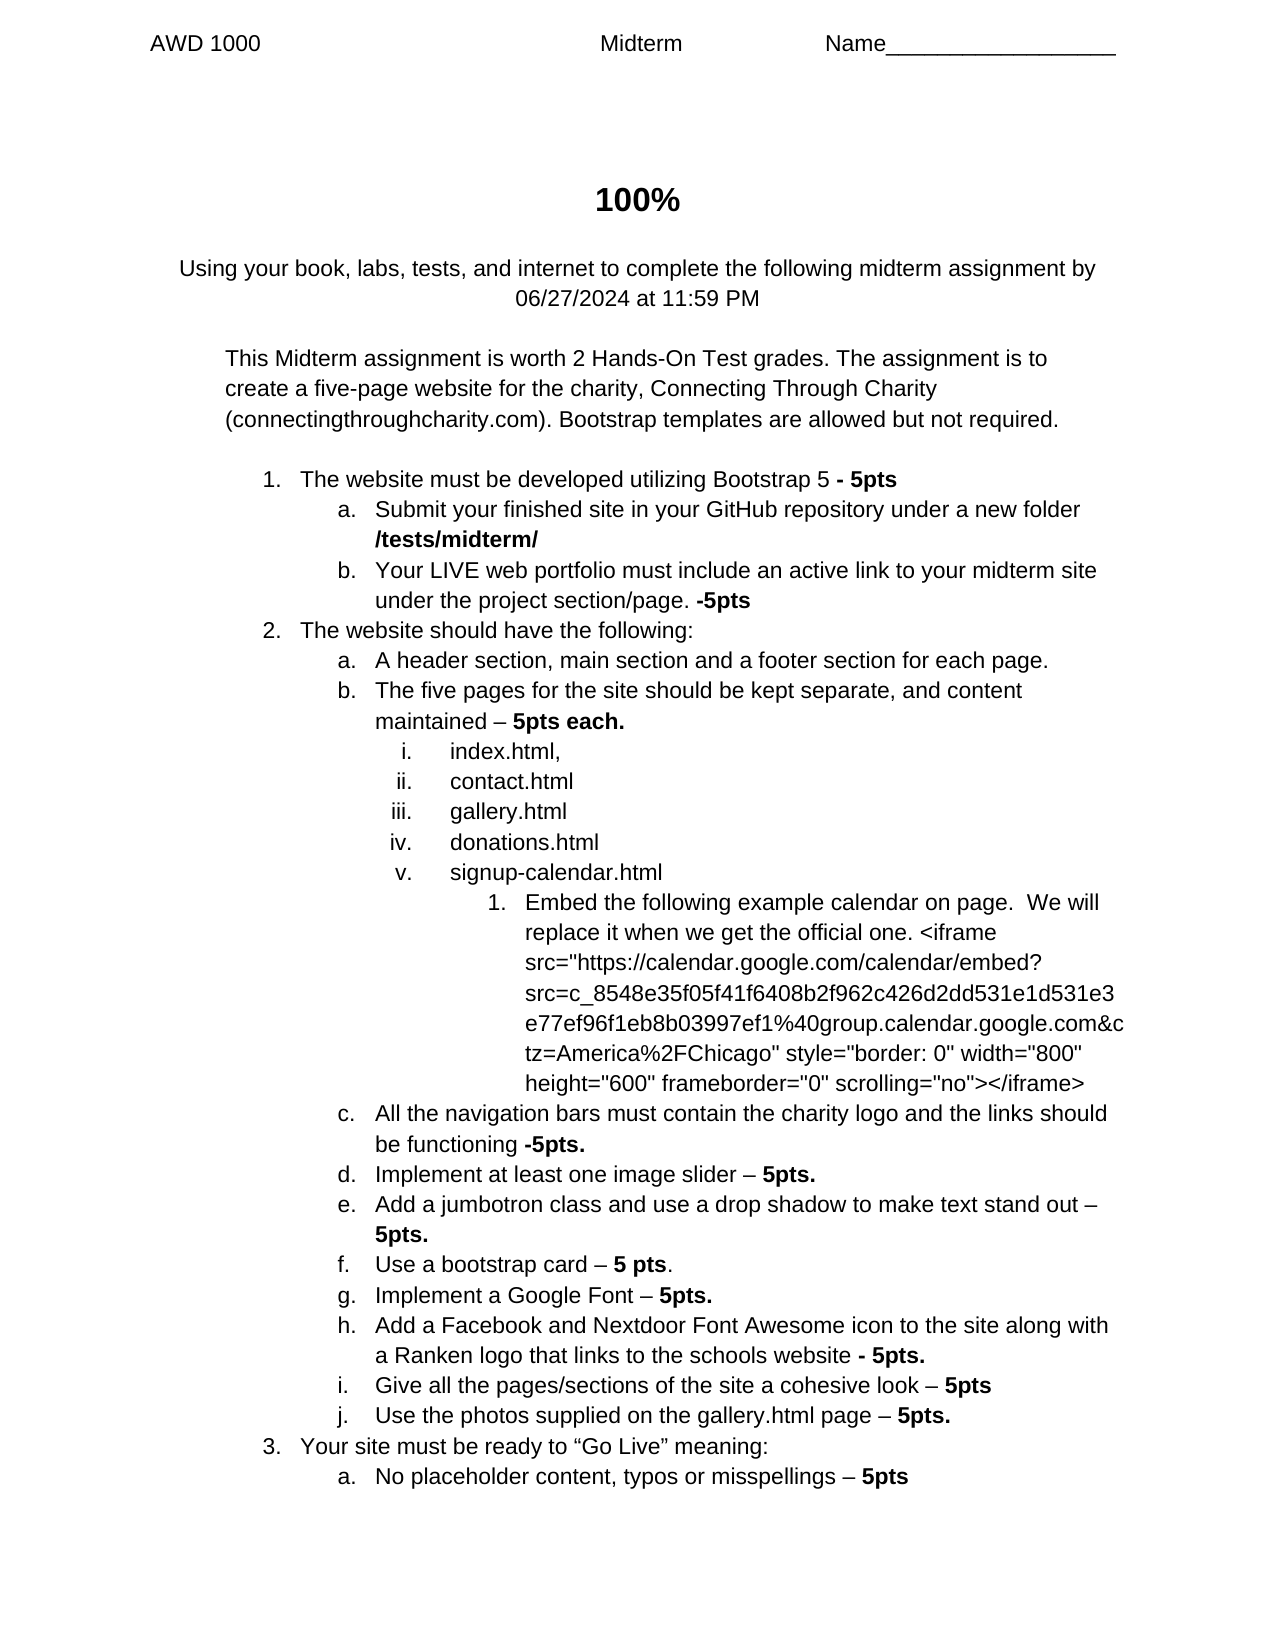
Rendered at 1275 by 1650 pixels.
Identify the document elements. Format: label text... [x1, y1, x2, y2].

list No placeholder content, typos or misspellings – 5pts [337, 1463, 1125, 1489]
list Add a jumbotron class and use a drop shadow to make text stand out – 5pts. [337, 1191, 1125, 1248]
list Use the photos supplied on the gallery.html page – 5pts. [337, 1402, 1125, 1429]
list All the navigation bars must contain the charity logo and the links should be functioning -5pts. [337, 1100, 1125, 1157]
list gallery.html [412, 798, 1125, 825]
list A header section, main section and a footer section for each page. [337, 647, 1125, 674]
list Implement at least one image slider – 5pts. [337, 1161, 1125, 1187]
list index.html, [412, 738, 1125, 764]
list Implement a Google Font – 5pts. [337, 1282, 1125, 1308]
list Submit your finished site in your GitHub repository under a new folder /tests/midterm/ [337, 496, 1125, 553]
list Your LIVE web portfolio must include an active link to your midterm site under the project section/page. -5pts [337, 557, 1125, 613]
list The five pages for the site should be kept separate, and content maintained – 5pts each. [337, 677, 1125, 734]
text create a five-page website for the charity, Connecting Through Charity (connectingthroughcharity.com). Bootstrap templates are allowed but not required. [225, 375, 1125, 432]
list contact.html [412, 768, 1125, 794]
text 100% [150, 180, 1125, 219]
list Give all the pages/sections of the site a cohesive look – 5pts [337, 1372, 1125, 1399]
list Your site must be ready to “Go Live” meaning: [262, 1433, 1125, 1459]
list signup-calendar.html [412, 859, 1125, 885]
text This Midterm assignment is worth 2 Hands-On Test grades. The assignment is to [225, 345, 1125, 372]
list Embed the following example calendar on page. We will replace it when we get the official one. <iframe src="https://calendar.google.com/calendar/embed?src=c_8548e35f05f41f6408b2f962c426d2dd531e1d531e3e77ef96f1eb8b03997ef1%40group.calendar.google.com&ctz=America%2FChicago" style="border: 0" width="800" height="600" frameborder="0" scrolling="no"></iframe> [487, 889, 1125, 1097]
list donations.html [412, 828, 1125, 855]
list Add a Facebook and Nextdoor Font Awesome icon to the site along with a Ranken logo that links to the schools website - 5pts. [337, 1312, 1125, 1368]
list The website must be developed utilizing Bootstrap 5 - 5pts [262, 466, 1125, 492]
text Using your book, labs, tests, and internet to complete the following midterm assignment by 06/27/2024 at 11:59 PM [150, 254, 1125, 311]
list The website should have the following: [262, 617, 1125, 643]
list Use a bootstrap card – 5 pts. [337, 1251, 1125, 1278]
